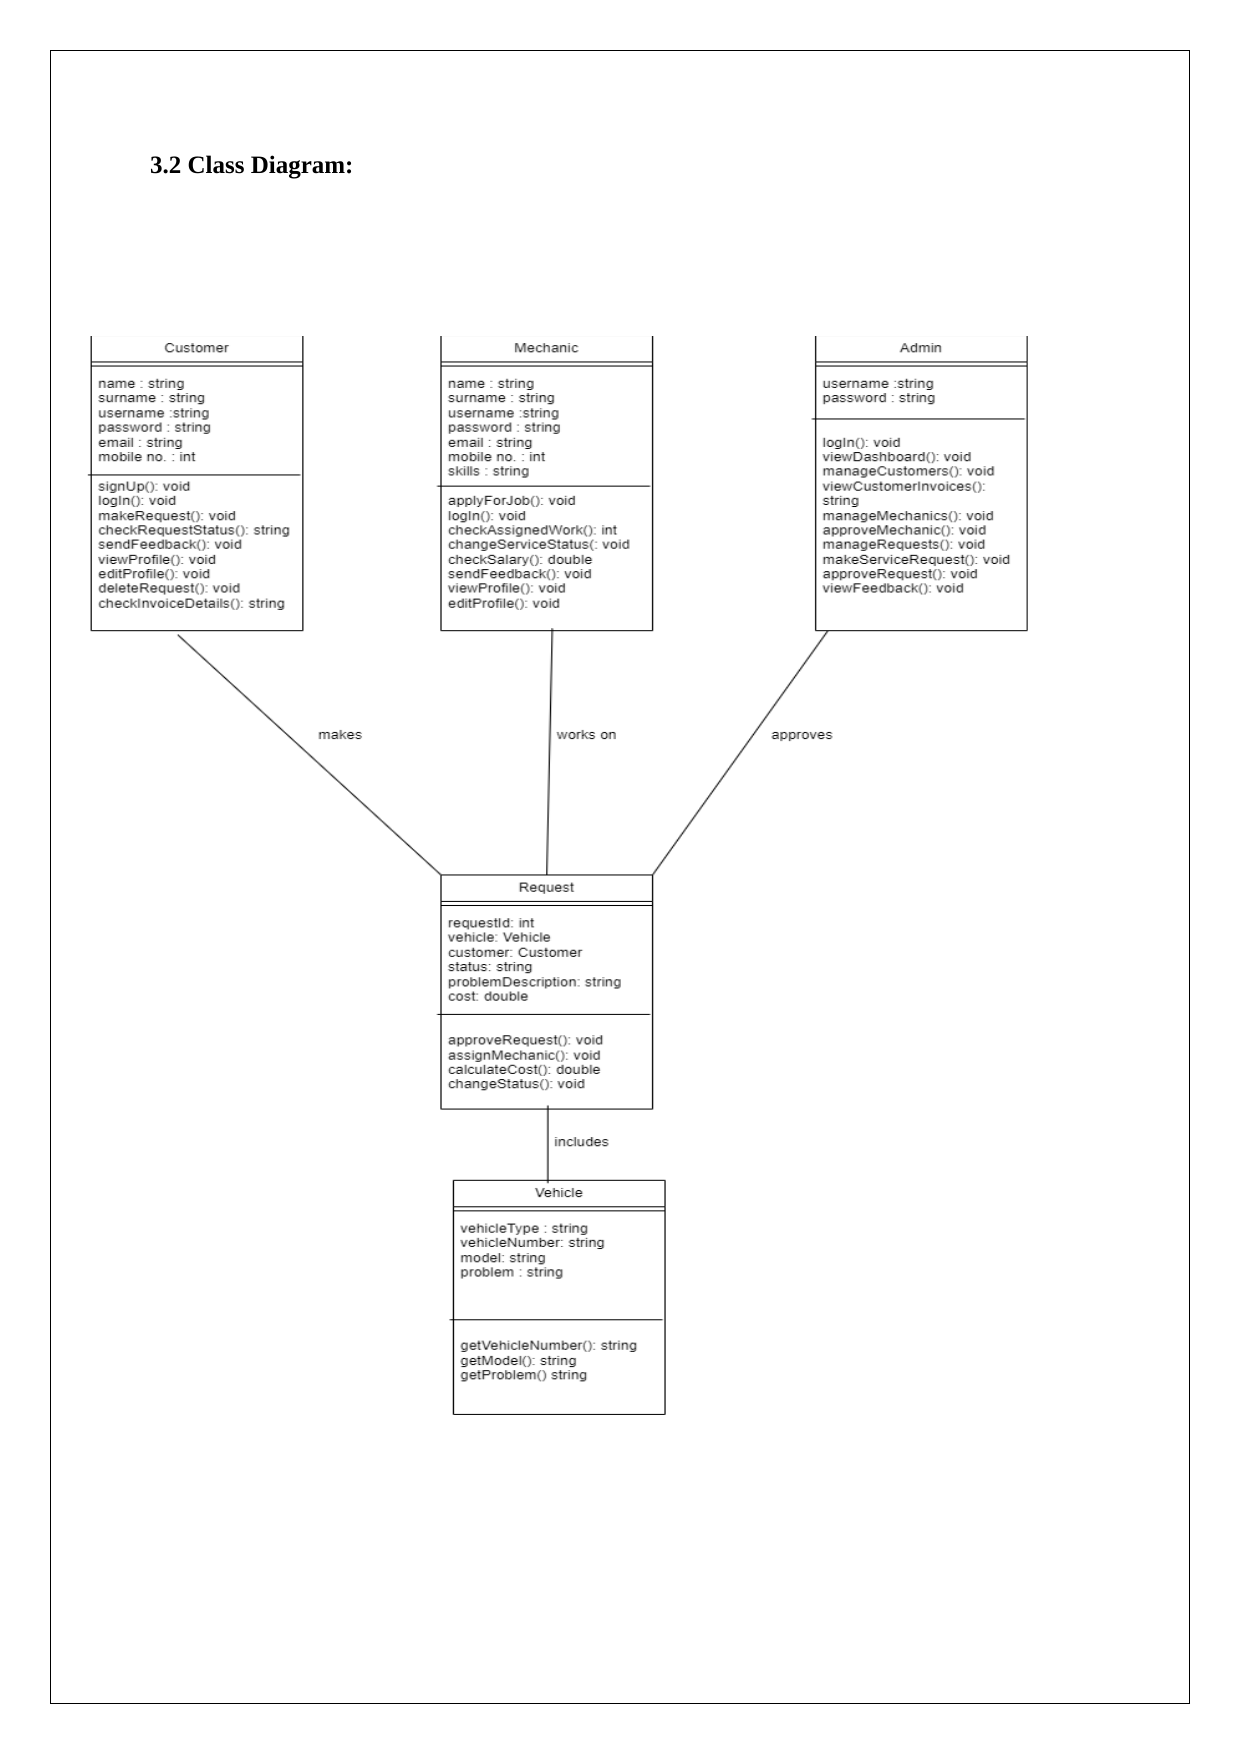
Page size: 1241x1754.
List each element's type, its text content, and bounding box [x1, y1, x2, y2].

text 3.2 Class Diagram: [150, 150, 1090, 179]
picture [87, 336, 1028, 1418]
